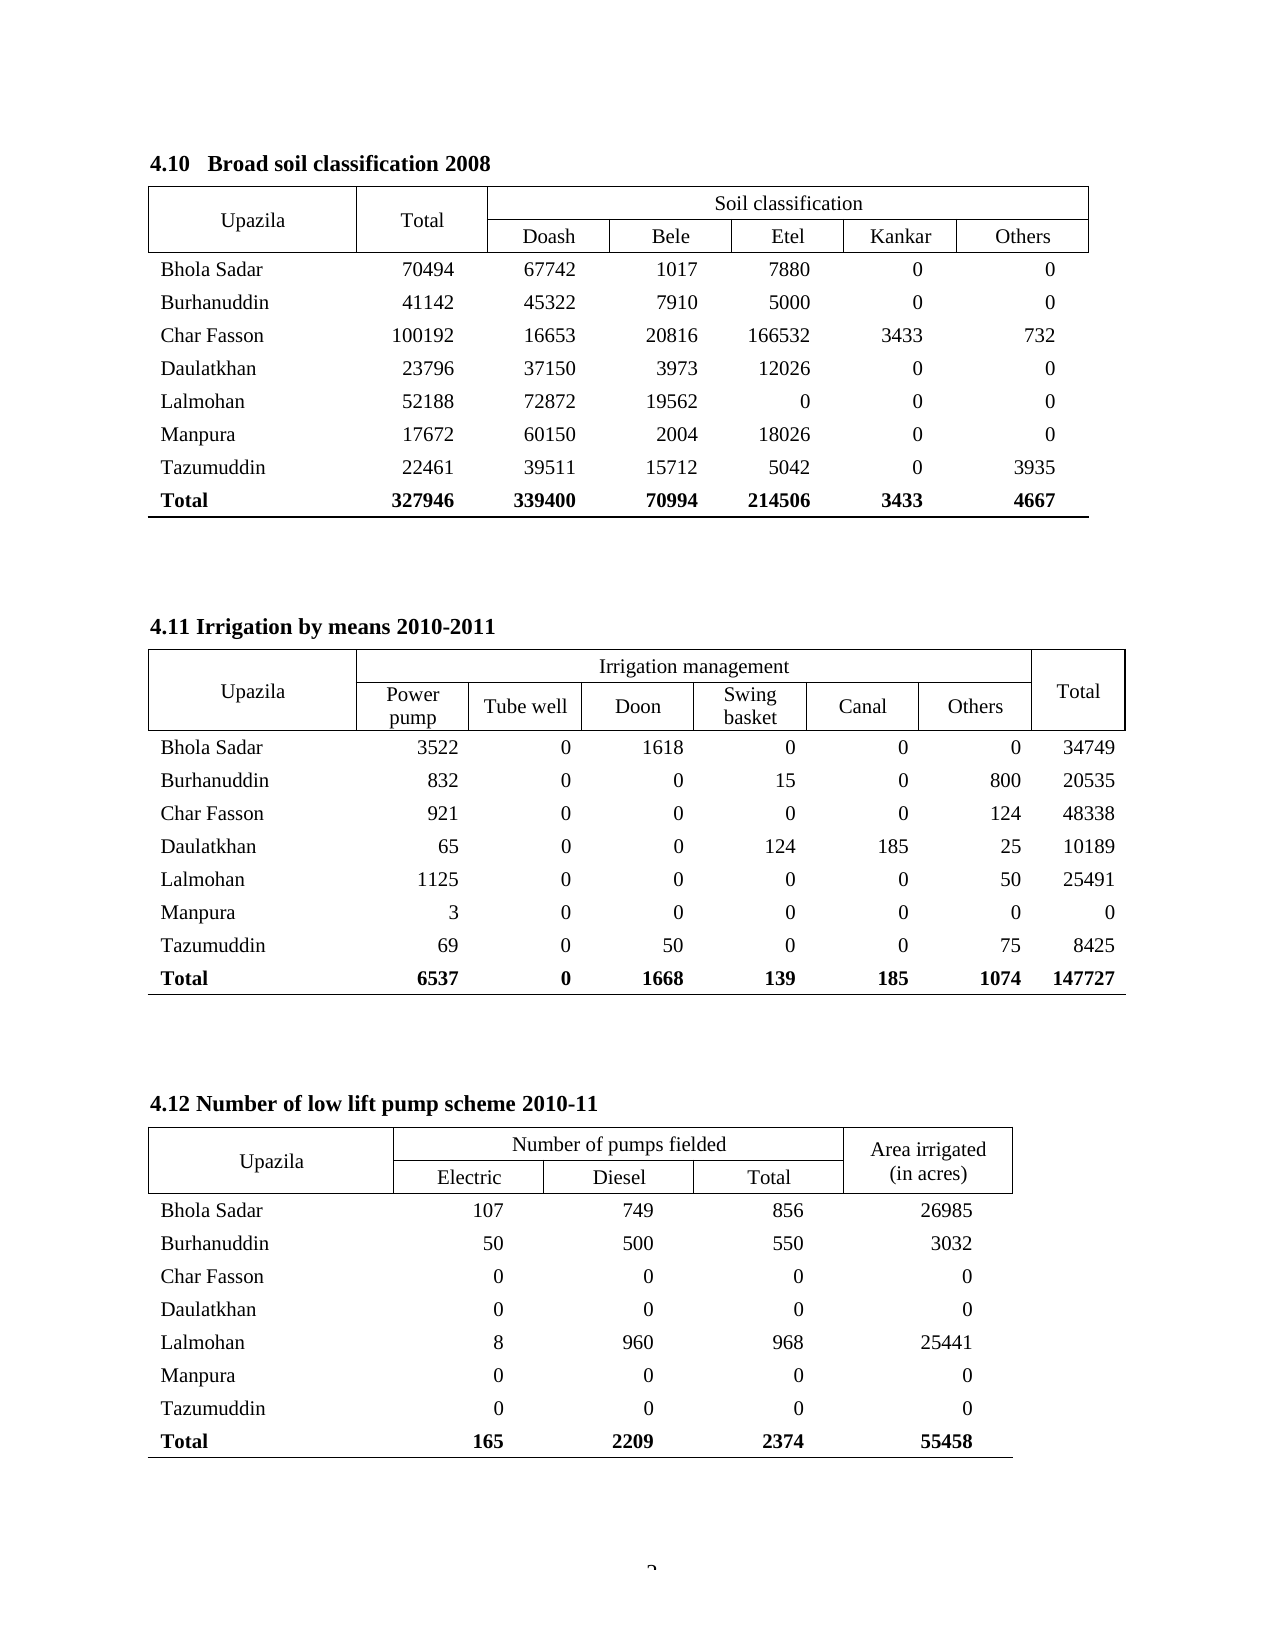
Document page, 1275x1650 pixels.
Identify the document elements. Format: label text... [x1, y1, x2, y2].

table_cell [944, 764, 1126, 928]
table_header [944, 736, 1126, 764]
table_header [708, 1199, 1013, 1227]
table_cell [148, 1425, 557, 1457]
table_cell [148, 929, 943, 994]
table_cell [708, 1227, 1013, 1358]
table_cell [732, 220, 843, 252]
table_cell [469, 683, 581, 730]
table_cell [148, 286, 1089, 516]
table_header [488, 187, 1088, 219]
list Number of low lift pump scheme 2010-11 [150, 1091, 1171, 1117]
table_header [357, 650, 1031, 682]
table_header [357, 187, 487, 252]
list Irrigation by means 2010-2011 [150, 613, 1171, 639]
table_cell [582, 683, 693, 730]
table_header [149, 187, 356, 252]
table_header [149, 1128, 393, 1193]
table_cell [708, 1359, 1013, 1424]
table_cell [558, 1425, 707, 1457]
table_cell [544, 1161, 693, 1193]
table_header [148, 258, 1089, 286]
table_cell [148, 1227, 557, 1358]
list Broad soil classification 2008 [150, 150, 1171, 176]
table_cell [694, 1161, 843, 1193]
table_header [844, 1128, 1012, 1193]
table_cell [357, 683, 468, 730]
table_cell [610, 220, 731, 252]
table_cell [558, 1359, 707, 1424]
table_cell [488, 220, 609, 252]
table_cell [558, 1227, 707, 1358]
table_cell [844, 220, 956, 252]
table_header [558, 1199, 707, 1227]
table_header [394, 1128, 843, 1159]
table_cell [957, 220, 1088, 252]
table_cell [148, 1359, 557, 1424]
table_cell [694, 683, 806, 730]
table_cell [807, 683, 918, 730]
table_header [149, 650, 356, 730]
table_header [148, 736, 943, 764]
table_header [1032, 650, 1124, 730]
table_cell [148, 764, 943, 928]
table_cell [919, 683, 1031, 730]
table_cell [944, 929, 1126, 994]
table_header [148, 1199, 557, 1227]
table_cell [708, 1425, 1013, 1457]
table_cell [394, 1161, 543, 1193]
